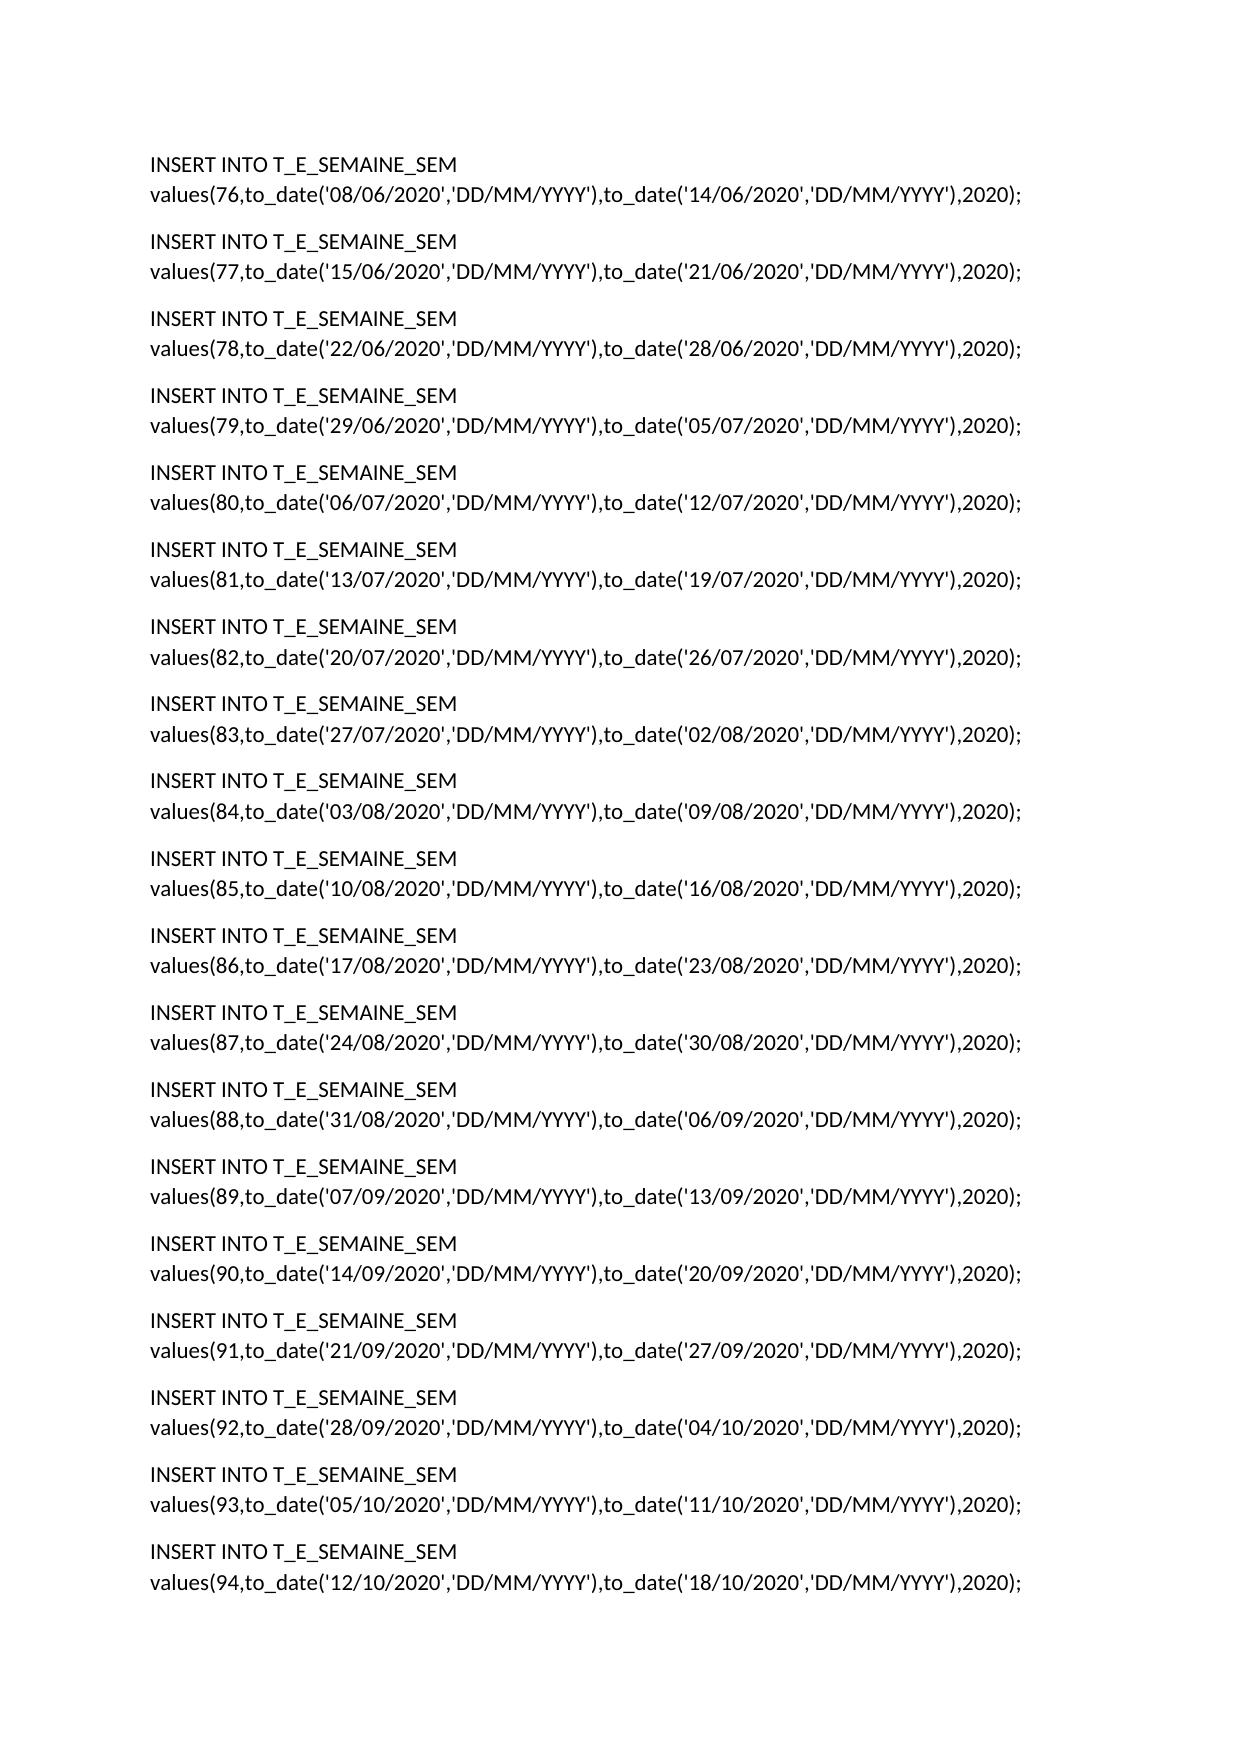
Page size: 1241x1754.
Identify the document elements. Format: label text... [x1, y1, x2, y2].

text INSERT INTO T_E_SEMAINE_SEM values(88,to_date('31/08/2020','DD/MM/YYYY'),to_date('06/09/2020','DD/MM/YYYY'),2020); [150, 1075, 1090, 1133]
text INSERT INTO T_E_SEMAINE_SEM values(80,to_date('06/07/2020','DD/MM/YYYY'),to_date('12/07/2020','DD/MM/YYYY'),2020); [150, 458, 1090, 517]
text INSERT INTO T_E_SEMAINE_SEM values(89,to_date('07/09/2020','DD/MM/YYYY'),to_date('13/09/2020','DD/MM/YYYY'),2020); [150, 1152, 1090, 1210]
text INSERT INTO T_E_SEMAINE_SEM values(91,to_date('21/09/2020','DD/MM/YYYY'),to_date('27/09/2020','DD/MM/YYYY'),2020); [150, 1306, 1090, 1364]
text INSERT INTO T_E_SEMAINE_SEM values(86,to_date('17/08/2020','DD/MM/YYYY'),to_date('23/08/2020','DD/MM/YYYY'),2020); [150, 921, 1090, 979]
text INSERT INTO T_E_SEMAINE_SEM values(76,to_date('08/06/2020','DD/MM/YYYY'),to_date('14/06/2020','DD/MM/YYYY'),2020); [150, 150, 1090, 208]
text INSERT INTO T_E_SEMAINE_SEM values(92,to_date('28/09/2020','DD/MM/YYYY'),to_date('04/10/2020','DD/MM/YYYY'),2020); [150, 1383, 1090, 1442]
text INSERT INTO T_E_SEMAINE_SEM values(84,to_date('03/08/2020','DD/MM/YYYY'),to_date('09/08/2020','DD/MM/YYYY'),2020); [150, 767, 1090, 825]
text INSERT INTO T_E_SEMAINE_SEM values(83,to_date('27/07/2020','DD/MM/YYYY'),to_date('02/08/2020','DD/MM/YYYY'),2020); [150, 689, 1090, 748]
text INSERT INTO T_E_SEMAINE_SEM values(85,to_date('10/08/2020','DD/MM/YYYY'),to_date('16/08/2020','DD/MM/YYYY'),2020); [150, 844, 1090, 902]
text INSERT INTO T_E_SEMAINE_SEM values(94,to_date('12/10/2020','DD/MM/YYYY'),to_date('18/10/2020','DD/MM/YYYY'),2020); [150, 1537, 1090, 1596]
text INSERT INTO T_E_SEMAINE_SEM values(77,to_date('15/06/2020','DD/MM/YYYY'),to_date('21/06/2020','DD/MM/YYYY'),2020); [150, 227, 1090, 285]
text INSERT INTO T_E_SEMAINE_SEM values(93,to_date('05/10/2020','DD/MM/YYYY'),to_date('11/10/2020','DD/MM/YYYY'),2020); [150, 1460, 1090, 1519]
text INSERT INTO T_E_SEMAINE_SEM values(90,to_date('14/09/2020','DD/MM/YYYY'),to_date('20/09/2020','DD/MM/YYYY'),2020); [150, 1229, 1090, 1287]
text INSERT INTO T_E_SEMAINE_SEM values(81,to_date('13/07/2020','DD/MM/YYYY'),to_date('19/07/2020','DD/MM/YYYY'),2020); [150, 535, 1090, 594]
text INSERT INTO T_E_SEMAINE_SEM values(79,to_date('29/06/2020','DD/MM/YYYY'),to_date('05/07/2020','DD/MM/YYYY'),2020); [150, 381, 1090, 439]
text INSERT INTO T_E_SEMAINE_SEM values(82,to_date('20/07/2020','DD/MM/YYYY'),to_date('26/07/2020','DD/MM/YYYY'),2020); [150, 612, 1090, 671]
text INSERT INTO T_E_SEMAINE_SEM values(87,to_date('24/08/2020','DD/MM/YYYY'),to_date('30/08/2020','DD/MM/YYYY'),2020); [150, 998, 1090, 1056]
text INSERT INTO T_E_SEMAINE_SEM values(78,to_date('22/06/2020','DD/MM/YYYY'),to_date('28/06/2020','DD/MM/YYYY'),2020); [150, 304, 1090, 362]
